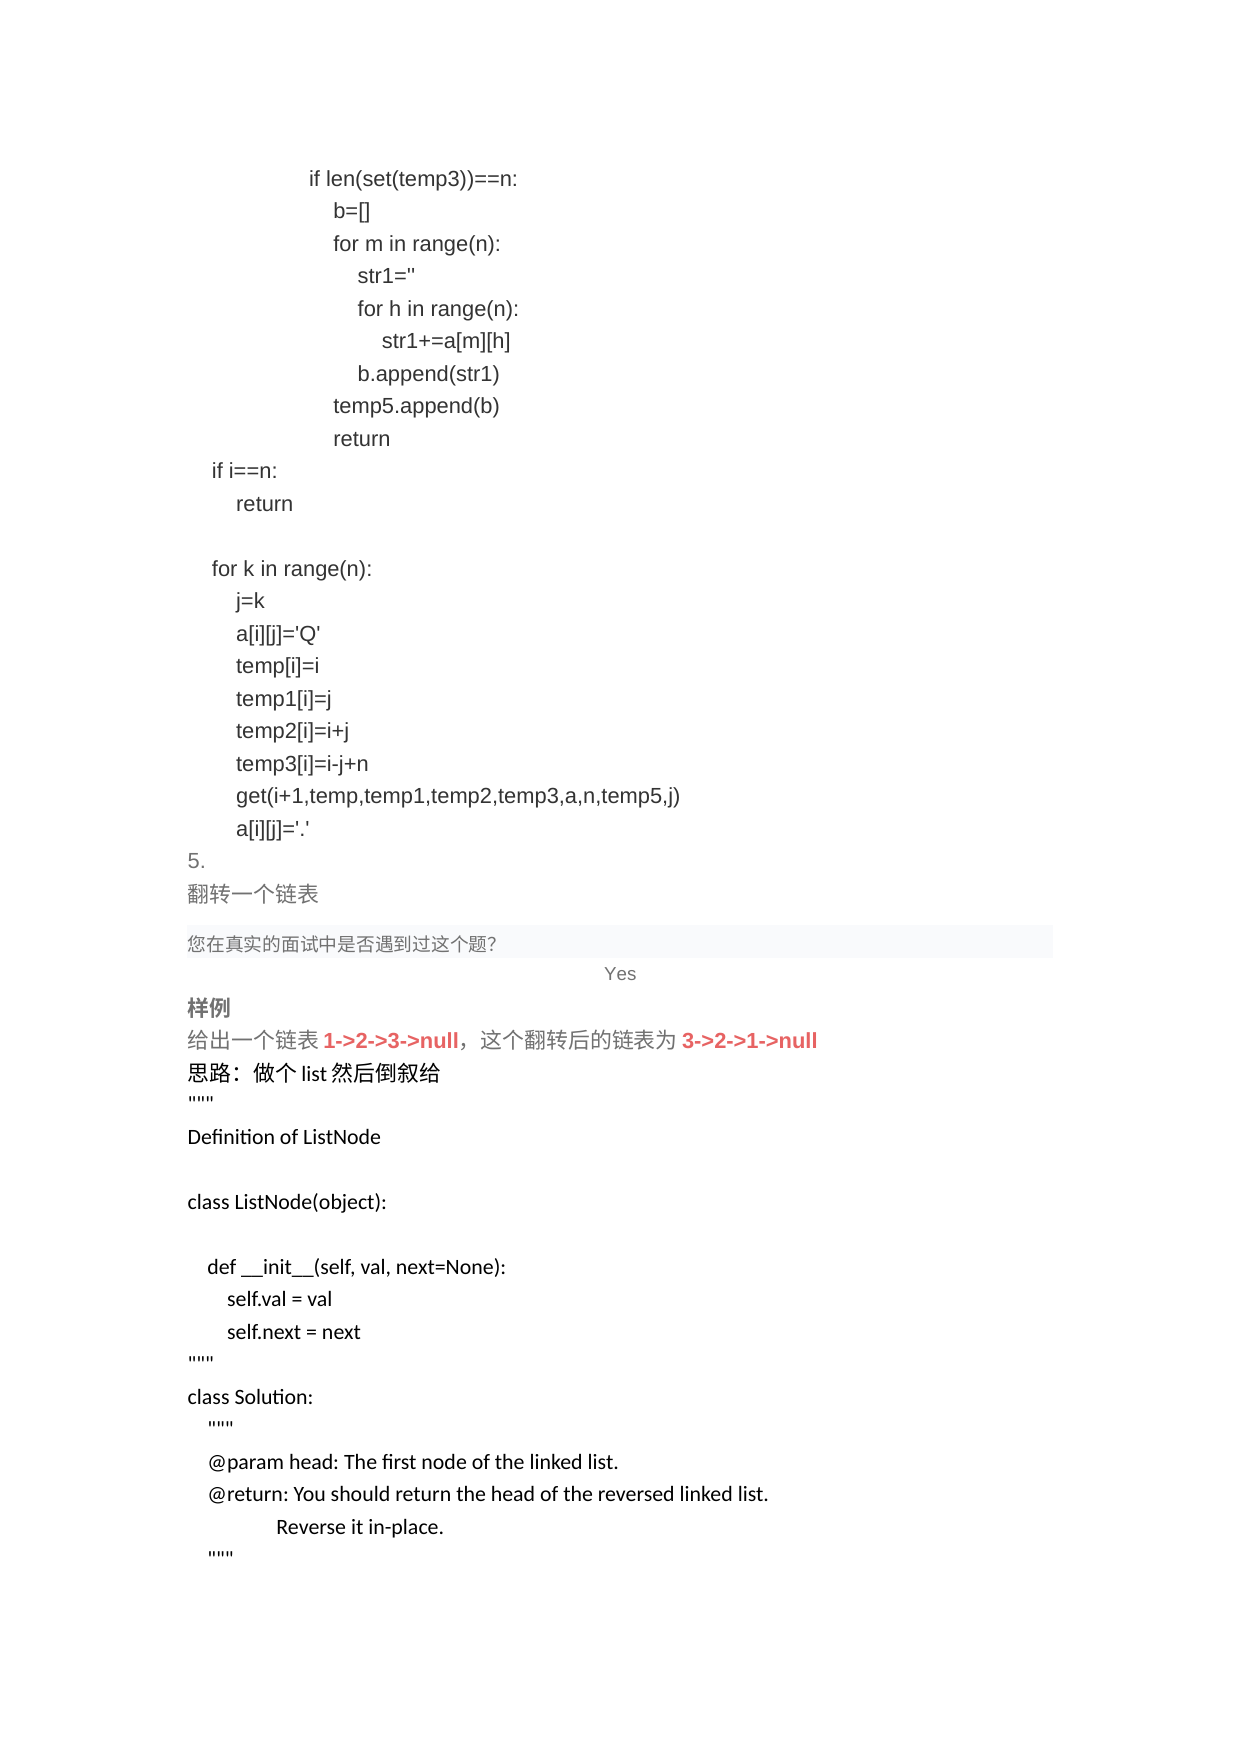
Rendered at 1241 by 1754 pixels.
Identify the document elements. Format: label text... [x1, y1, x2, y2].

text Definition of ListNode [187, 1120, 1053, 1153]
text 5. [187, 844, 1053, 877]
text def __init__(self, val, next=None): [187, 1250, 1053, 1283]
text str1='' [187, 259, 1053, 292]
text if i==n: [187, 454, 1053, 487]
text a[i][j]='.' [187, 812, 1053, 844]
text Yes [187, 958, 1053, 990]
text Reverse it in-place. [187, 1510, 1053, 1543]
text class Solution: [187, 1380, 1053, 1413]
text temp1[i]=j [187, 682, 1053, 714]
text 思路：做个list然后倒叙给 [187, 1055, 1053, 1088]
text self.next = next [187, 1315, 1053, 1348]
text 您在真实的面试中是否遇到过这个题？ [187, 925, 1053, 958]
text 给出一个链表1->2->3->null，这个翻转后的链表为3->2->1->null [187, 1023, 1053, 1055]
text temp[i]=i [187, 649, 1053, 682]
text b.append(str1) [187, 357, 1053, 389]
text b=[] [187, 194, 1053, 227]
text 翻转一个链表 [187, 877, 1053, 909]
text return [187, 422, 1053, 454]
text return [187, 487, 1053, 519]
text @return: You should return the head of the reversed linked list. [187, 1478, 1053, 1510]
text """ [187, 1543, 1053, 1575]
text for m in range(n): [187, 227, 1053, 259]
text if len(set(temp3))==n: [187, 162, 1053, 194]
text """ [187, 1088, 1053, 1120]
text str1+=a[m][h] [187, 324, 1053, 357]
text a[i][j]='Q' [187, 617, 1053, 649]
text 样例 [187, 990, 1053, 1023]
text for k in range(n): [187, 552, 1053, 584]
text for h in range(n): [187, 292, 1053, 324]
text @param head: The first node of the linked list. [187, 1445, 1053, 1478]
text get(i+1,temp,temp1,temp2,temp3,a,n,temp5,j) [187, 779, 1053, 812]
text self.val = val [187, 1283, 1053, 1315]
text j=k [187, 584, 1053, 617]
text temp3[i]=i-j+n [187, 747, 1053, 779]
text """ [187, 1413, 1053, 1445]
text temp2[i]=i+j [187, 714, 1053, 747]
text class ListNode(object): [187, 1185, 1053, 1218]
text temp5.append(b) [187, 389, 1053, 422]
text """ [187, 1348, 1053, 1380]
